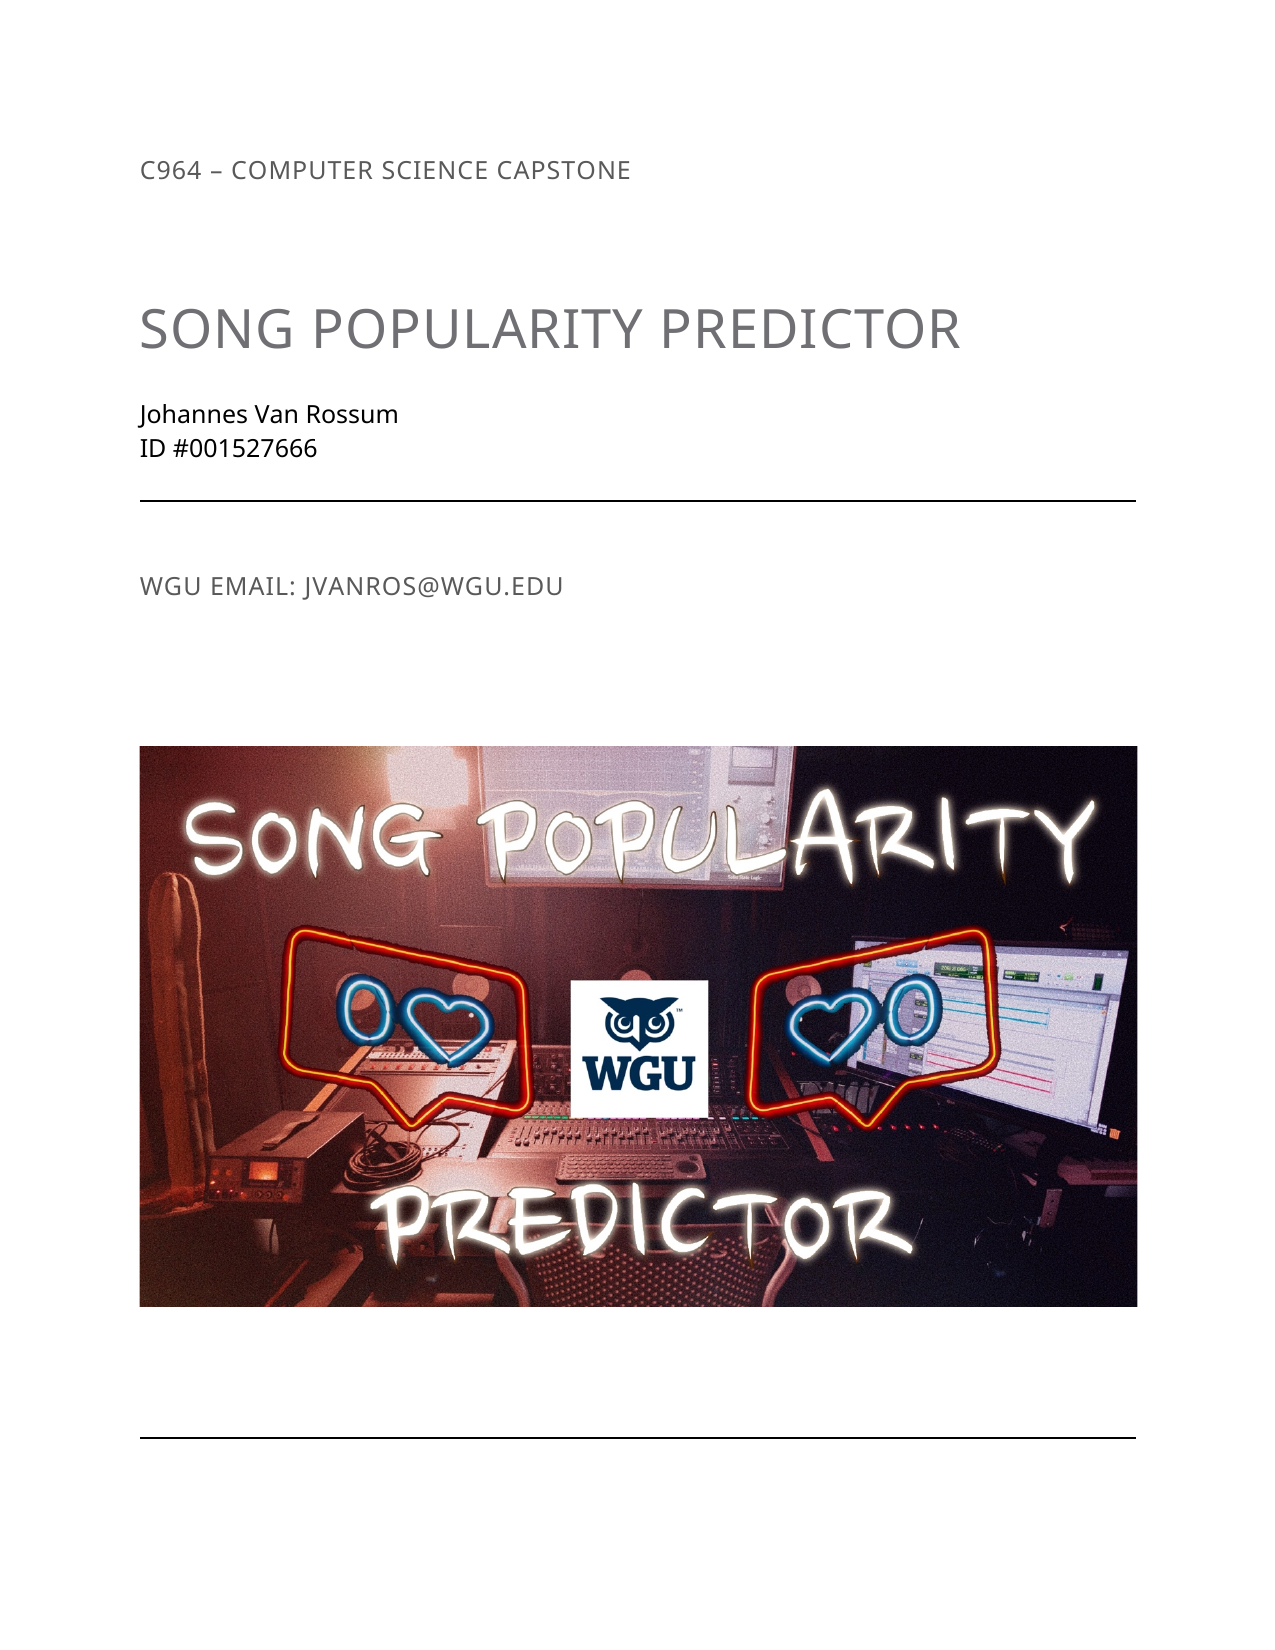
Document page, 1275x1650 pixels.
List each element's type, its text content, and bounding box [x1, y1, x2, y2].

text Johannes Van Rossum [139, 397, 1136, 431]
picture [139, 746, 1137, 1307]
subtitle WGU email: jvanros@wgu.edu [139, 569, 1136, 603]
title SONG POPULARITY PREDICTOR [139, 291, 1136, 365]
subtitle C964 – Computer Science Capstone [139, 153, 1136, 187]
text ID #001527666 [139, 431, 1136, 502]
